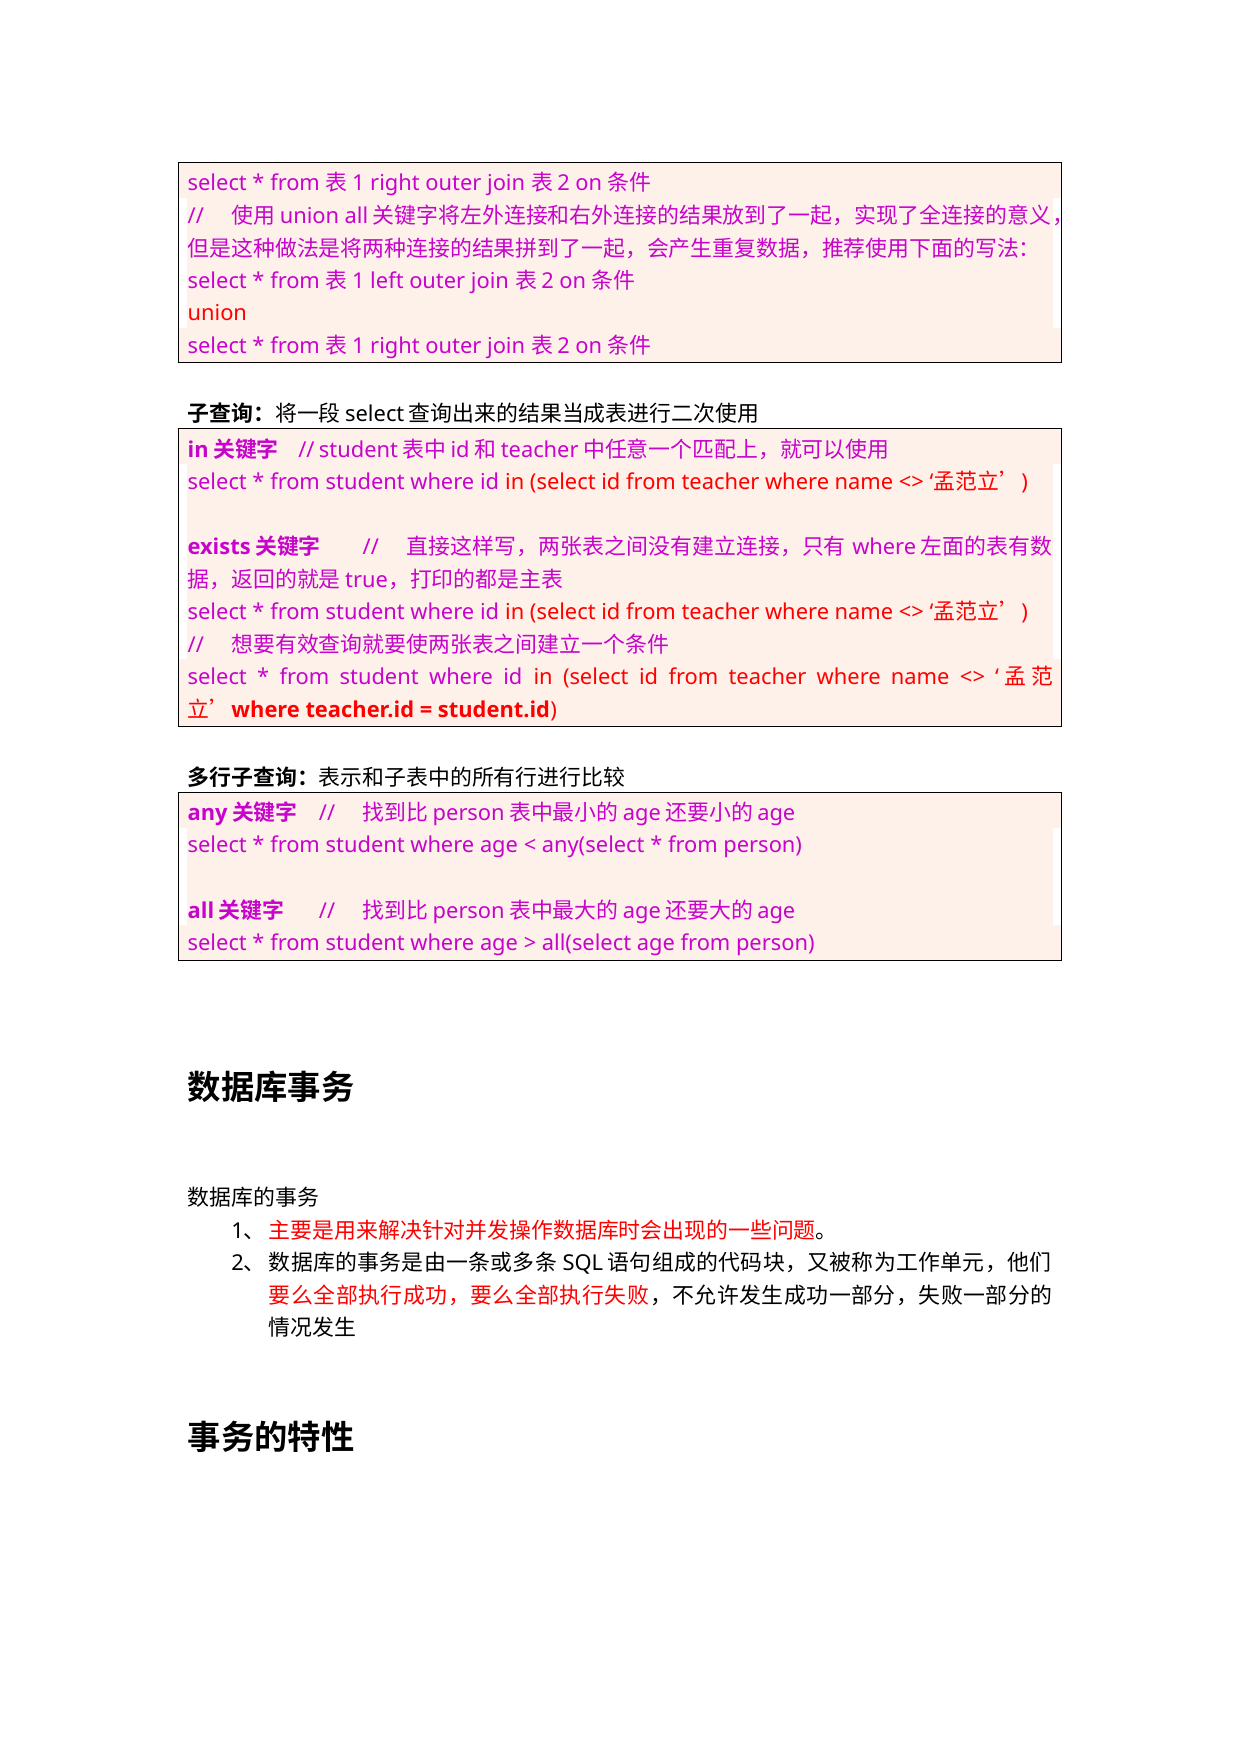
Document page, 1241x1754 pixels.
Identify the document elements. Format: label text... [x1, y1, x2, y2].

text exists关键字 // 直接这样写，两张表之间没有建立连接，只有where左面的表有数据，返回的就是true，打印的都是主表 [187, 529, 1053, 594]
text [187, 263, 1053, 295]
text in关键字 // student表中id和 teacher中任意一个匹配上，就可以使用 [179, 429, 1061, 464]
text // 想要有效查询就要使两张表之间建立一个条件 [187, 626, 1053, 656]
text 数据库的事务 [187, 1180, 1053, 1212]
text select * from student where age > all(select age from person) [179, 922, 1061, 960]
text 子查询：将一段select查询出来的结果当成表进行二次使用 [187, 396, 1053, 428]
text union [187, 295, 1053, 324]
text select * from student where id in (select id from teacher where name <> ‘孟范立’where teacher.id = student.id) [179, 656, 1061, 726]
text select * from student where age < any(select * from person) [187, 828, 1053, 860]
subtitle 数据库事务 [187, 1053, 1053, 1118]
text select * from 表1 right outer join 表2 on 条件 [179, 324, 1061, 362]
text // 使用union all关键字将左外连接和右外连接的结果放到了一起，实现了全连接的意义，但是这种做法是将两种连接的结果拼到了一起，会产生重复数据，推荐使用下面的写法： [187, 198, 1053, 263]
text select * from 表1 right outer join 表2 on 条件 [179, 163, 1061, 198]
text 多行子查询：表示和子表中的所有行进行比较 [187, 759, 1053, 792]
text select * from student where id in (select id from teacher where name <> ‘孟范立’) [187, 464, 1053, 496]
text all关键字 // 找到比person表中最大的age还要大的age [187, 893, 1053, 922]
list 主要是用来解决针对并发操作数据库时会出现的一些问题。 [231, 1212, 1053, 1245]
list 数据库的事务是由一条或多条SQL语句组成的代码块，又被称为工作单元，他们要么全部执行成功，要么全部执行失败，不允许发生成功一部分，失败一部分的情况发生 [231, 1245, 1053, 1342]
subtitle 事务的特性 [187, 1402, 1053, 1467]
text any关键字 // 找到比person表中最小的age还要小的age [179, 793, 1061, 828]
text select * from student where id in (select id from teacher where name <> ‘孟范立’) [187, 594, 1053, 626]
